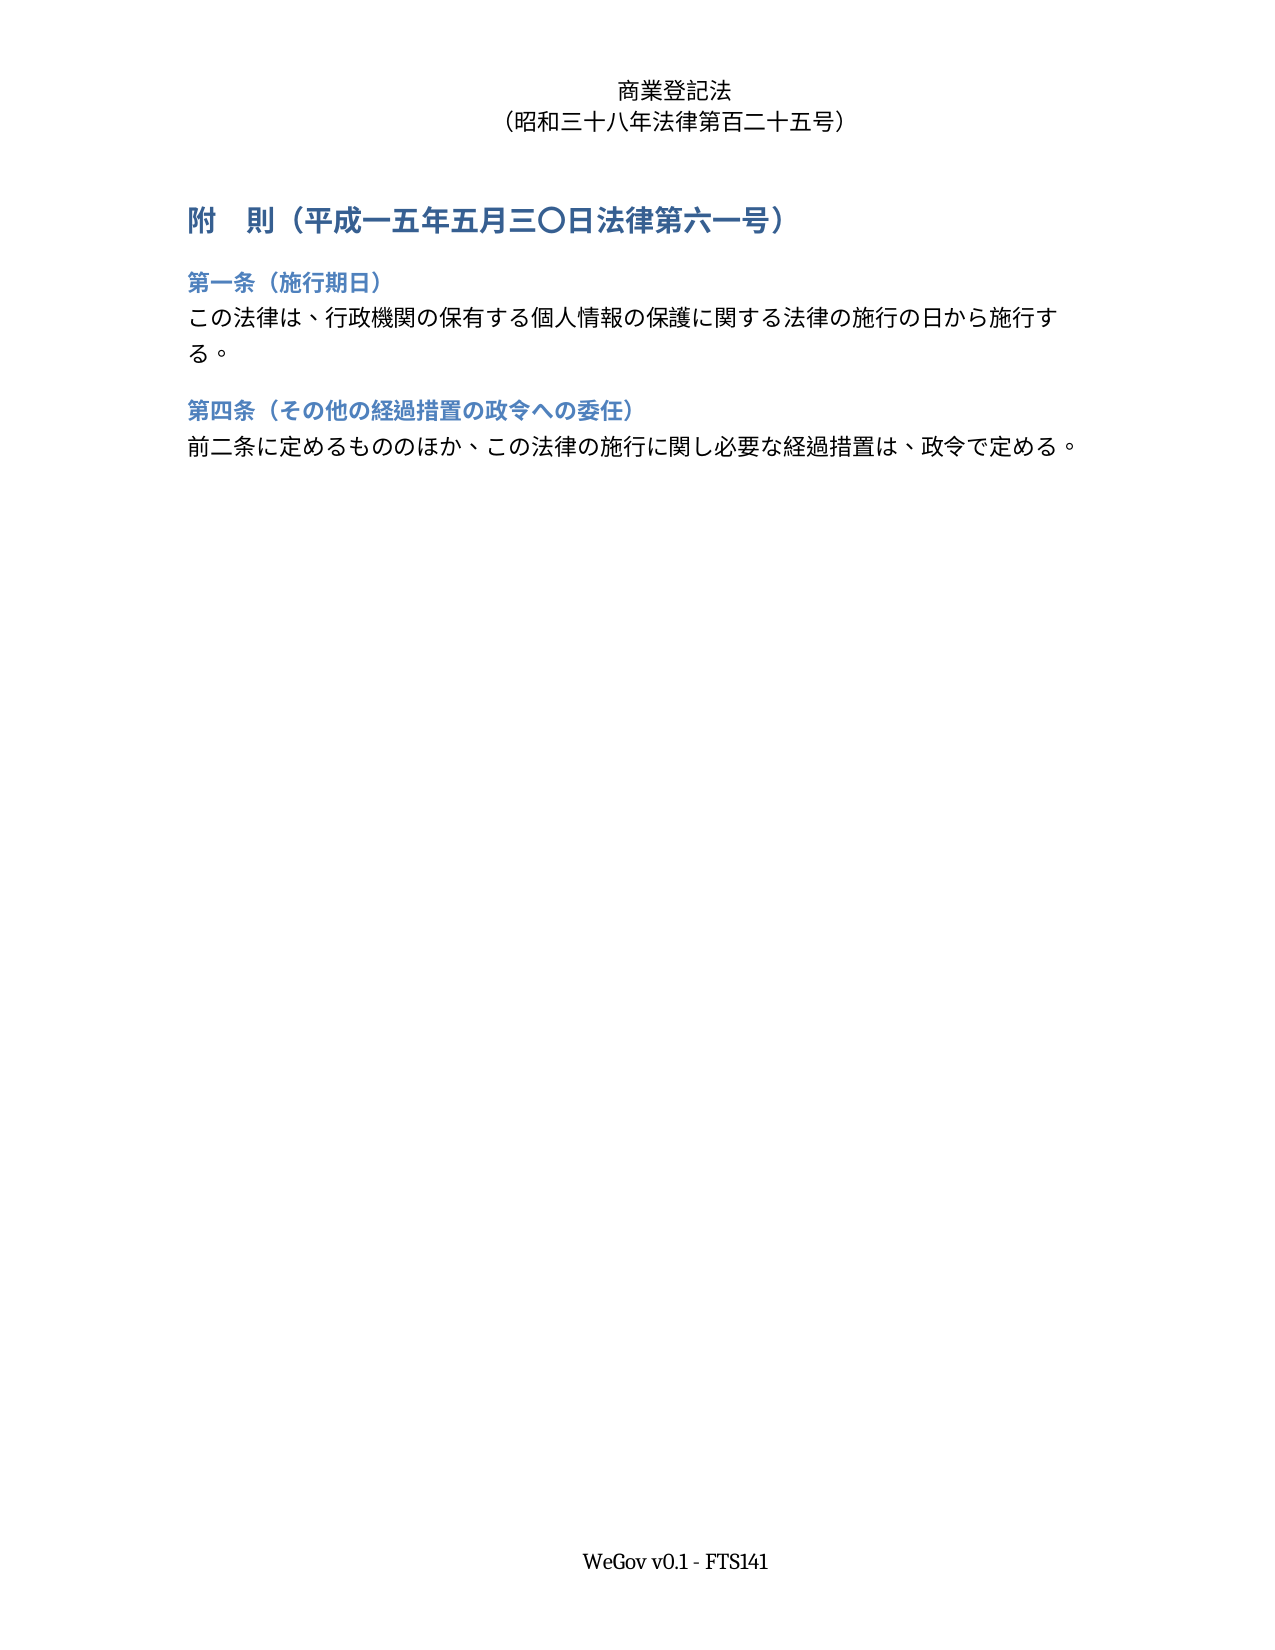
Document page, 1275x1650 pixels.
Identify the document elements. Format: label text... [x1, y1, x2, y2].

text 前二条に定めるもののほか、この法律の施行に関し必要な経過措置は、政令で定める。 [187, 431, 1087, 462]
text この法律は、行政機関の保有する個人情報の保護に関する法律の施行の日から施行する。 [187, 302, 1087, 369]
subtitle 附 則（平成一五年五月三〇日法律第六一号） [187, 200, 1087, 240]
subtitle 第一条（施行期日） [187, 266, 1087, 298]
subtitle 第四条（その他の経過措置の政令への委任） [187, 395, 1087, 426]
